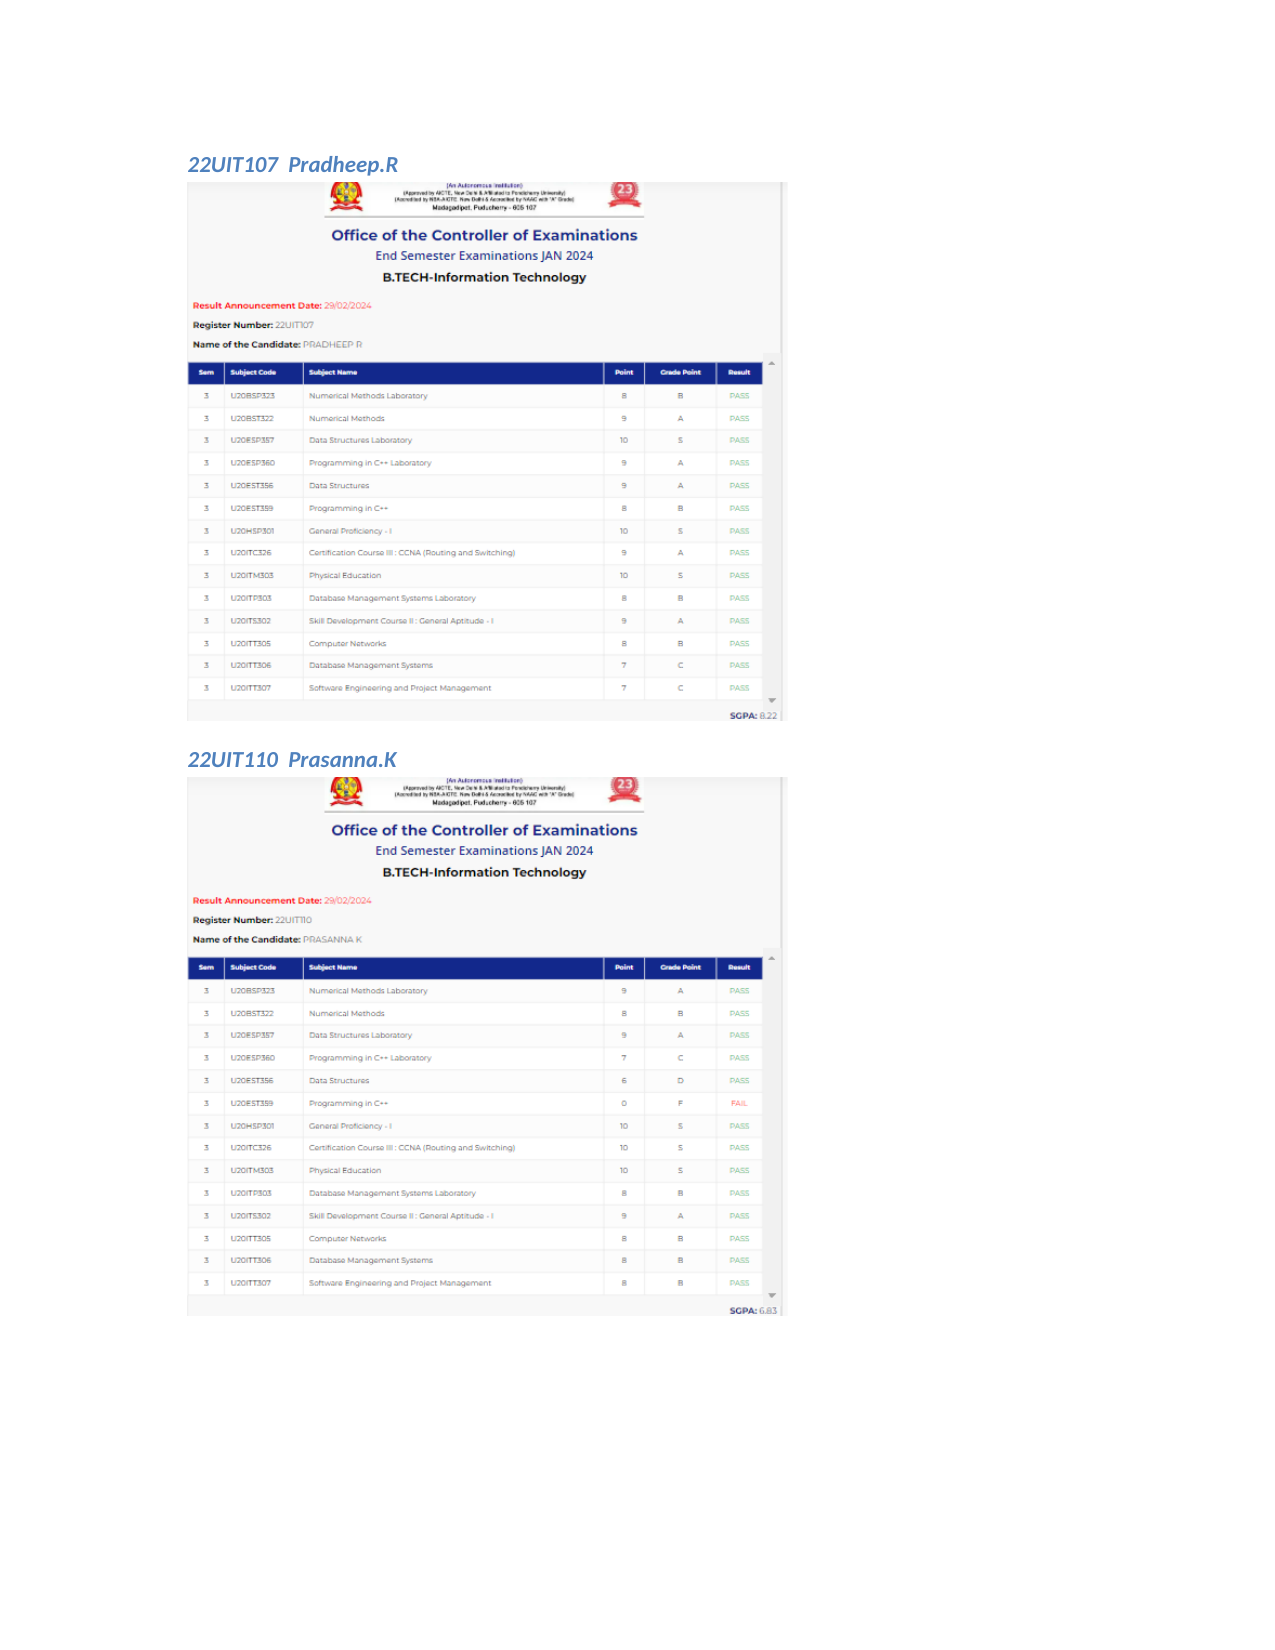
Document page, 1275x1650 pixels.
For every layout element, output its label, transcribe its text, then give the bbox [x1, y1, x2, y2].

picture [187, 777, 788, 1316]
picture [187, 182, 788, 721]
subtitle 22UIT110 Prasanna.K [187, 745, 1087, 773]
subtitle 22UIT107 Pradheep.R [187, 150, 1087, 178]
